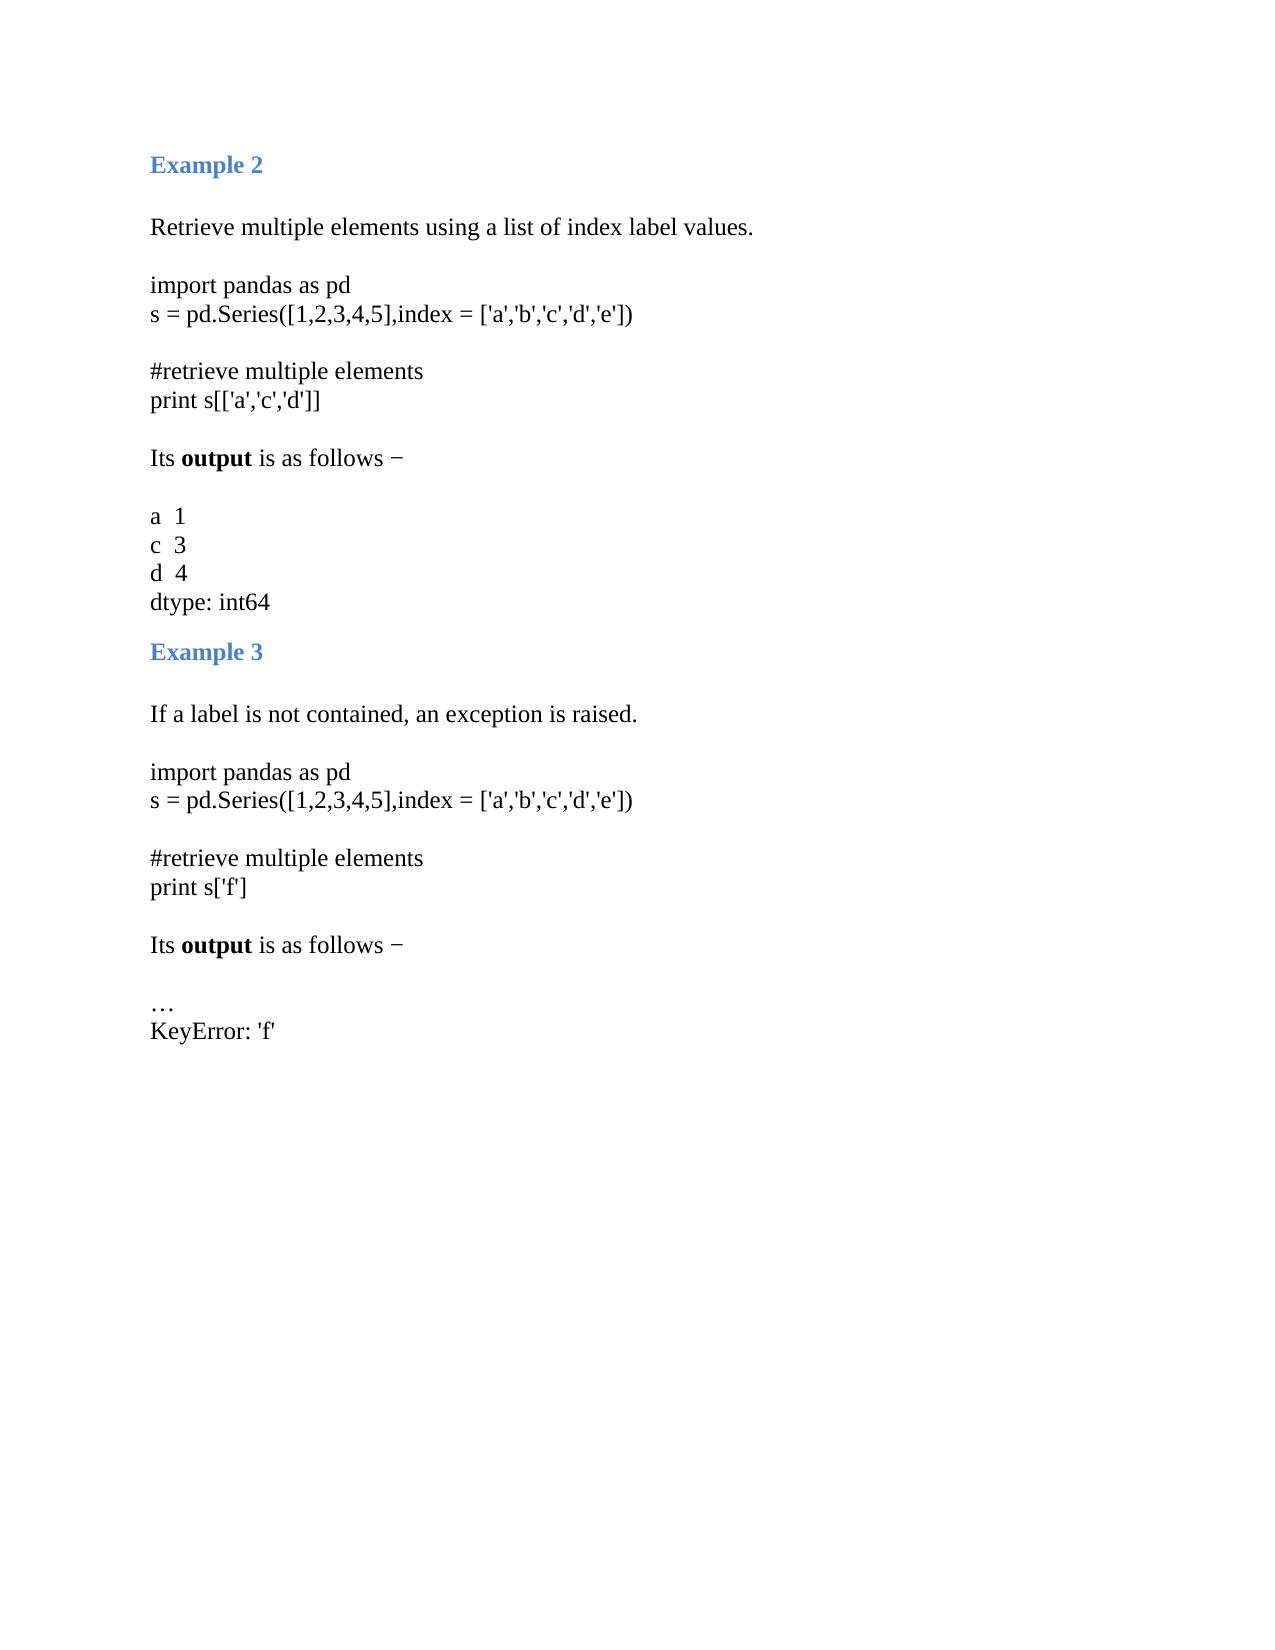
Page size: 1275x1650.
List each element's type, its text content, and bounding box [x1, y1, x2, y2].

subtitle Example 3 [150, 637, 1125, 666]
text s = pd.Series([1,2,3,4,5],index = ['a','b','c','d','e']) [150, 786, 1125, 814]
text If a label is not contained, an exception is raised. [150, 699, 1125, 728]
text print s[['a','c','d']] [150, 385, 1125, 414]
text print s['f'] [150, 872, 1125, 901]
text KeyError: 'f' [150, 1016, 1125, 1045]
text import pandas as pd [150, 270, 1125, 299]
text d 4 [150, 558, 1125, 587]
text #retrieve multiple elements [150, 356, 1125, 385]
text a 1 [150, 501, 1125, 530]
text … [150, 988, 1125, 1016]
text Its output is as follows − [150, 930, 1125, 958]
text Its output is as follows − [150, 443, 1125, 472]
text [150, 299, 1125, 328]
text import pandas as pd [150, 757, 1125, 786]
subtitle Example 2 [150, 150, 1125, 179]
text #retrieve multiple elements [150, 843, 1125, 872]
text Retrieve multiple elements using a list of index label values. [150, 212, 1125, 241]
text c 3 [150, 530, 1125, 558]
text dtype: int64 [150, 587, 1125, 616]
